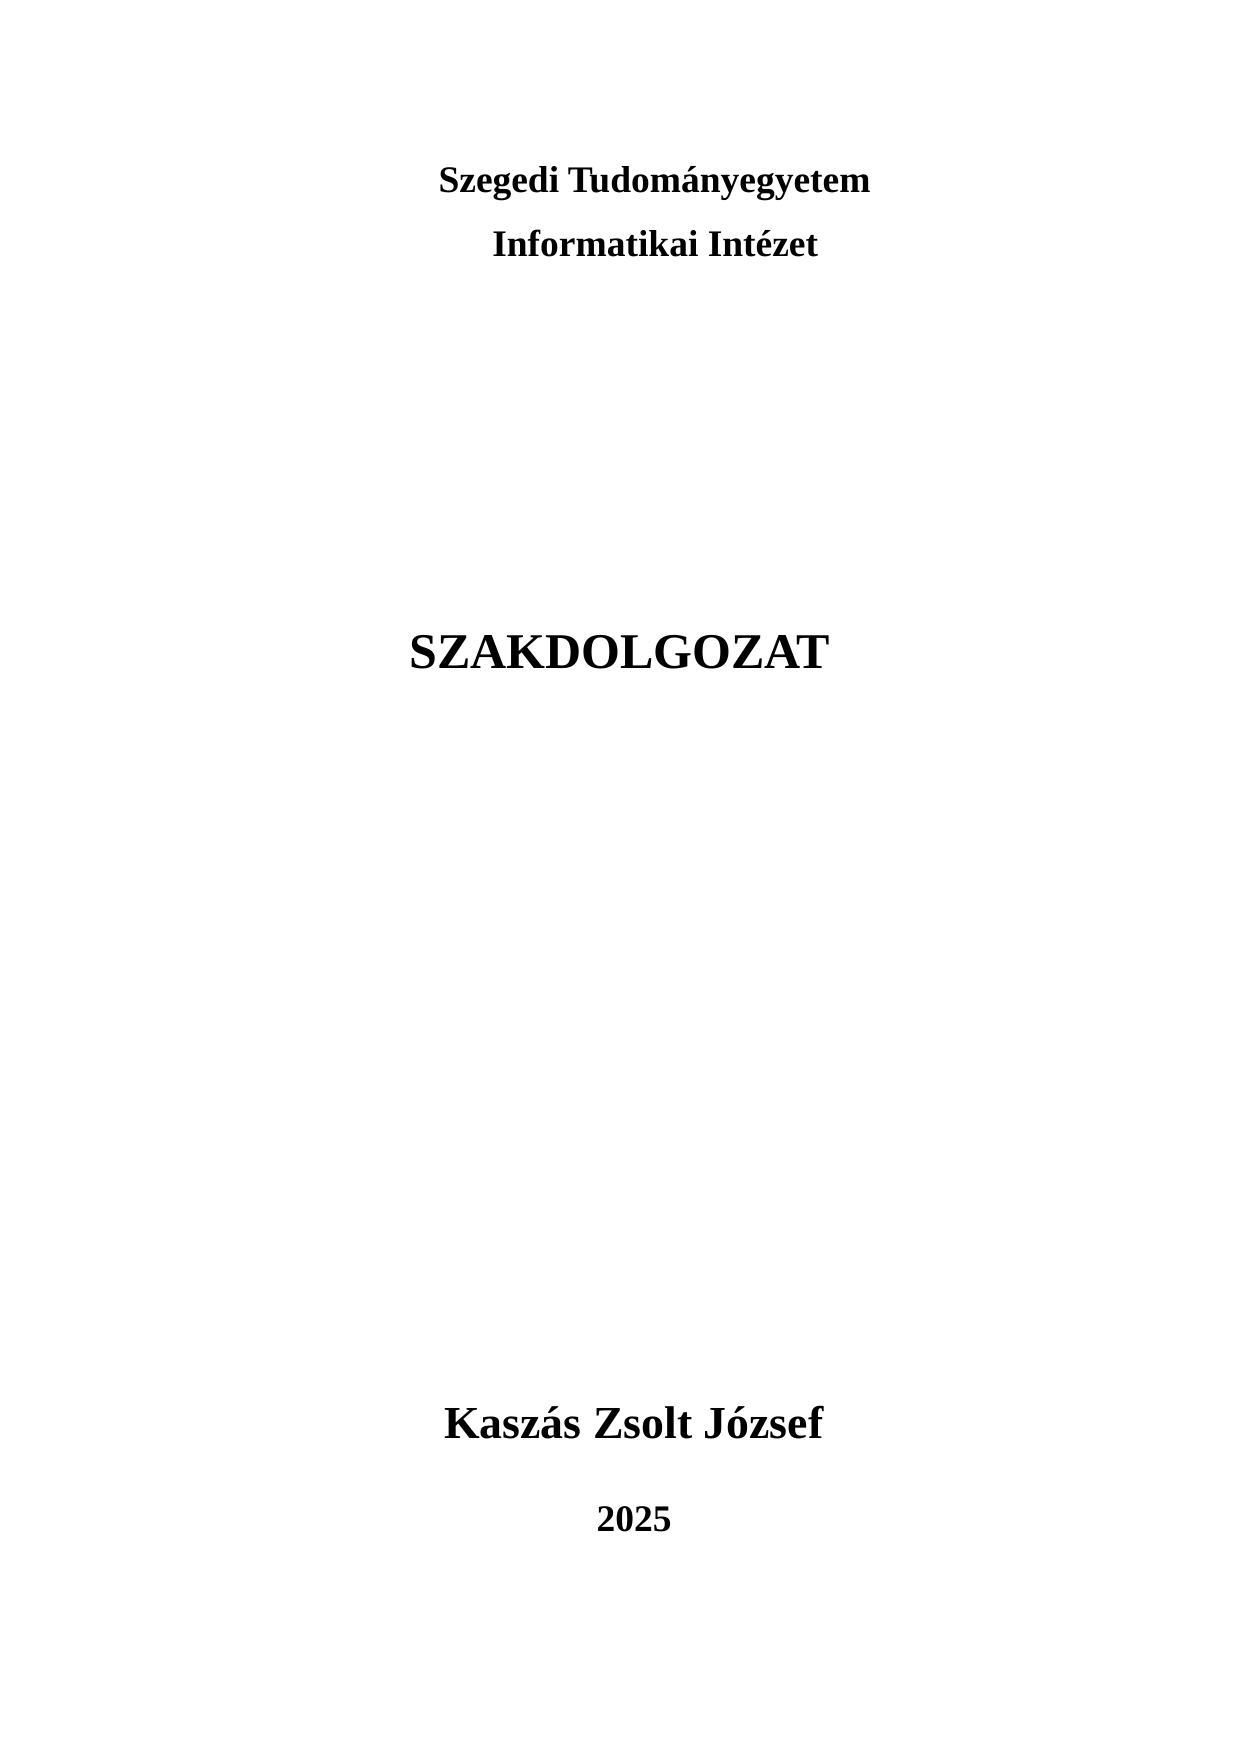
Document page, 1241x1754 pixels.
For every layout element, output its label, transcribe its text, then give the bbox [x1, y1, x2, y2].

text Kaszás Zsolt József [207, 1396, 1061, 1449]
text 2025 [331, 1496, 937, 1539]
text Szegedi Tudományegyetem Informatikai Intézet [331, 157, 978, 265]
text SZAKDOLGOZAT [207, 622, 1033, 680]
